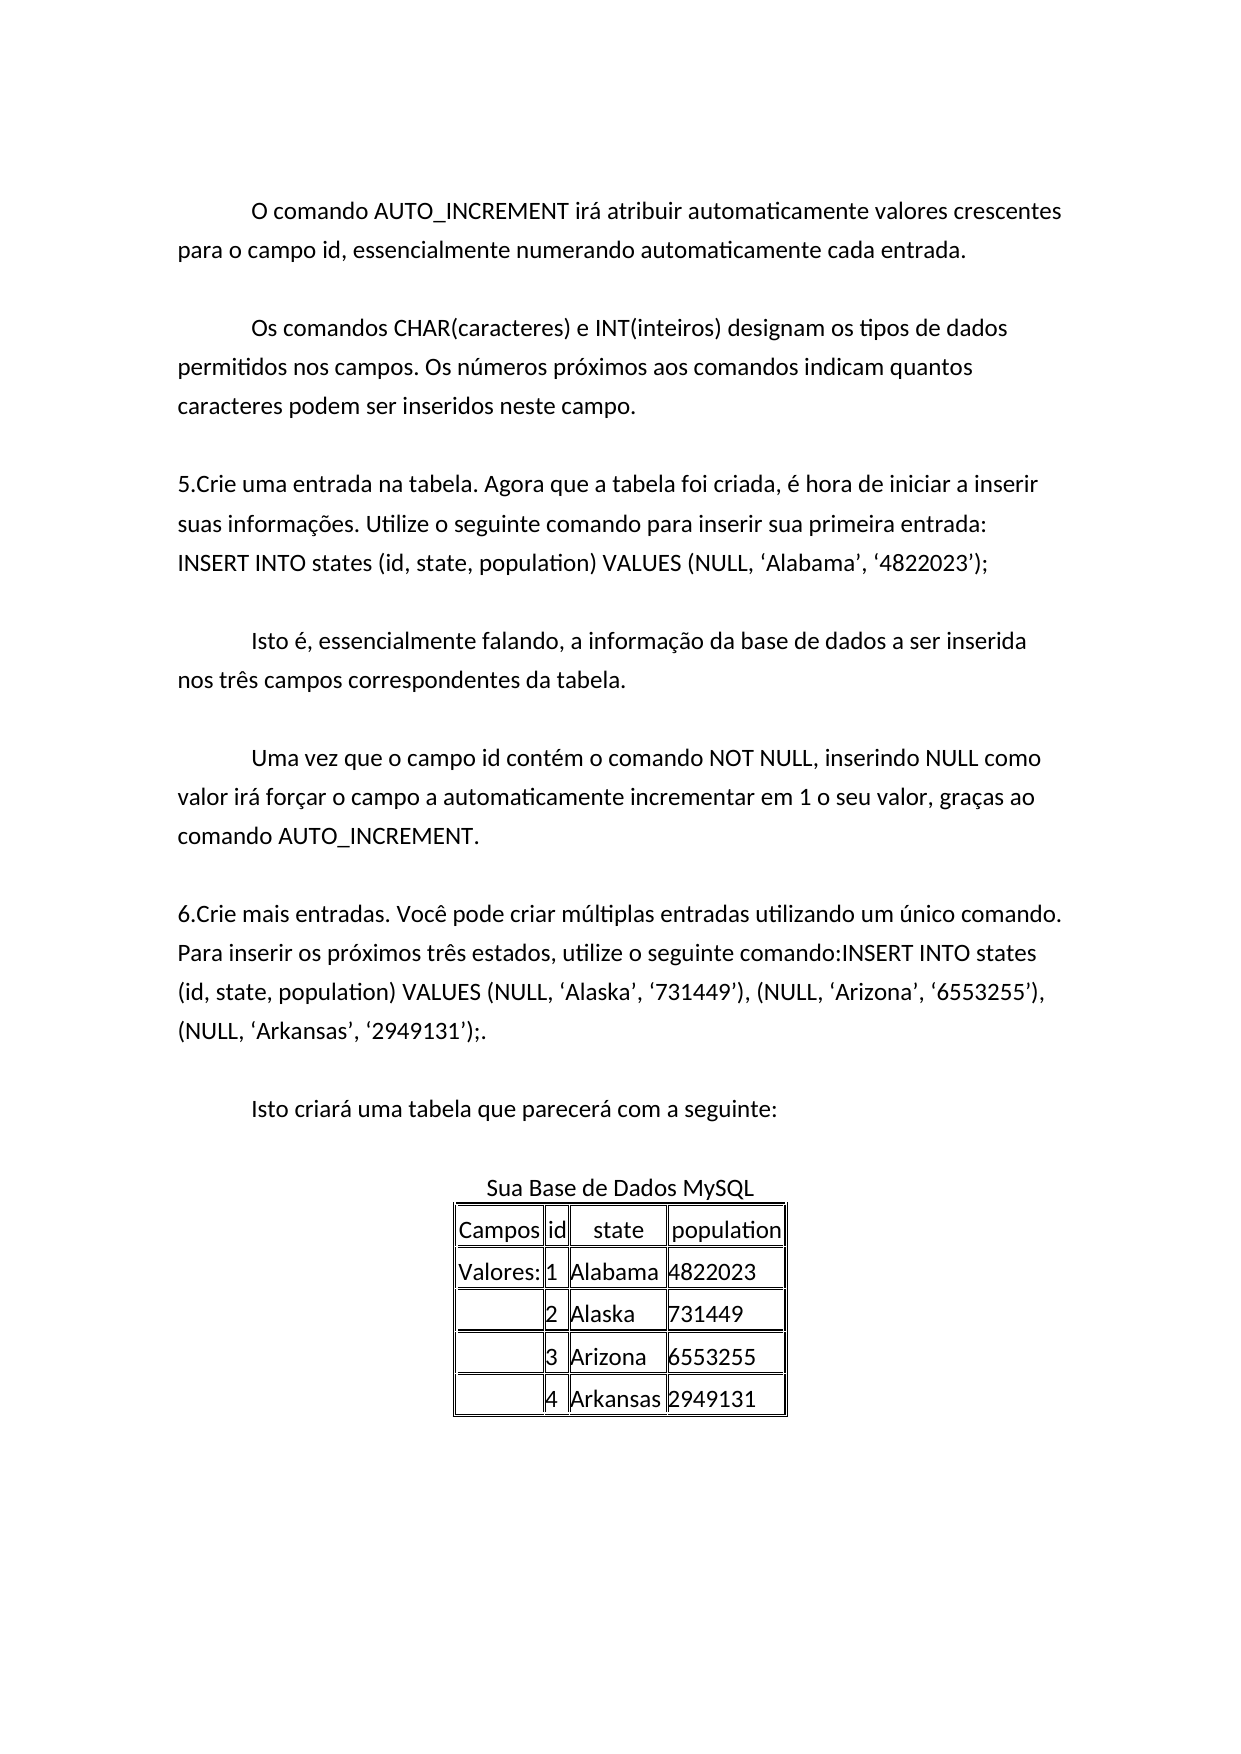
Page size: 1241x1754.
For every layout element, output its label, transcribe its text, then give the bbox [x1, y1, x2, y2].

text Isto criará uma tabela que parecerá com a seguinte: [177, 1085, 1063, 1124]
text O comando AUTO_INCREMENT irá atribuir automaticamente valores crescentes para o campo id, essencialmente numerando automaticamente cada entrada. [177, 187, 1063, 265]
text 6.Crie mais entradas. Você pode criar múltiplas entradas utilizando um único comando. Para inserir os próximos três estados, utilize o seguinte comando:INSERT INTO states (id, state, population) VALUES (NULL, ‘Alaska’, ‘731449’), (NULL, ‘Arizona’, ‘6553255’), (NULL, ‘Arkansas’, ‘2949131’);. [177, 890, 1063, 1046]
text Os comandos CHAR(caracteres) e INT(inteiros) designam os tipos de dados permitidos nos campos. Os números próximos aos comandos indicam quantos caracteres podem ser inseridos neste campo. [177, 304, 1063, 421]
text 5.Crie uma entrada na tabela. Agora que a tabela foi criada, é hora de iniciar a inserir suas informações. Utilize o seguinte comando para inserir sua primeira entrada: INSERT INTO states (id, state, population) VALUES (NULL, ‘Alabama’, ‘4822023’); [177, 460, 1063, 577]
table_cell 1 [546, 1248, 568, 1287]
table_cell Campos [454, 1202, 543, 1244]
table_cell Valores: [456, 1245, 543, 1287]
table_cell Arkansas [570, 1375, 667, 1414]
table_cell [456, 1371, 545, 1414]
table_cell 2 [546, 1290, 568, 1329]
table_cell id [546, 1206, 568, 1244]
text Uma vez que o campo id contém o comando NOT NULL, inserindo NULL como valor irá forçar o campo a automaticamente incrementar em 1 o seu valor, graças ao comando AUTO_INCREMENT. [177, 733, 1063, 851]
table_cell [454, 1287, 545, 1329]
table_cell Alaska [571, 1290, 666, 1329]
table_cell state [571, 1206, 666, 1244]
table_cell 6553255 [669, 1329, 785, 1371]
table_cell population [669, 1202, 786, 1244]
table_cell Alabama [571, 1248, 666, 1287]
table_cell [456, 1329, 543, 1371]
table_cell 4822023 [669, 1245, 785, 1287]
table_cell 4 [545, 1375, 570, 1414]
table_header Sua Base de Dados MySQL [454, 1163, 786, 1202]
table_cell 731449 [668, 1287, 786, 1329]
text Isto é, essencialmente falando, a informação da base de dados a ser inserida nos três campos correspondentes da tabela. [177, 616, 1063, 694]
table_cell Arizona [571, 1333, 666, 1371]
table_cell 2949131 [668, 1371, 785, 1414]
table_cell 3 [546, 1333, 568, 1371]
